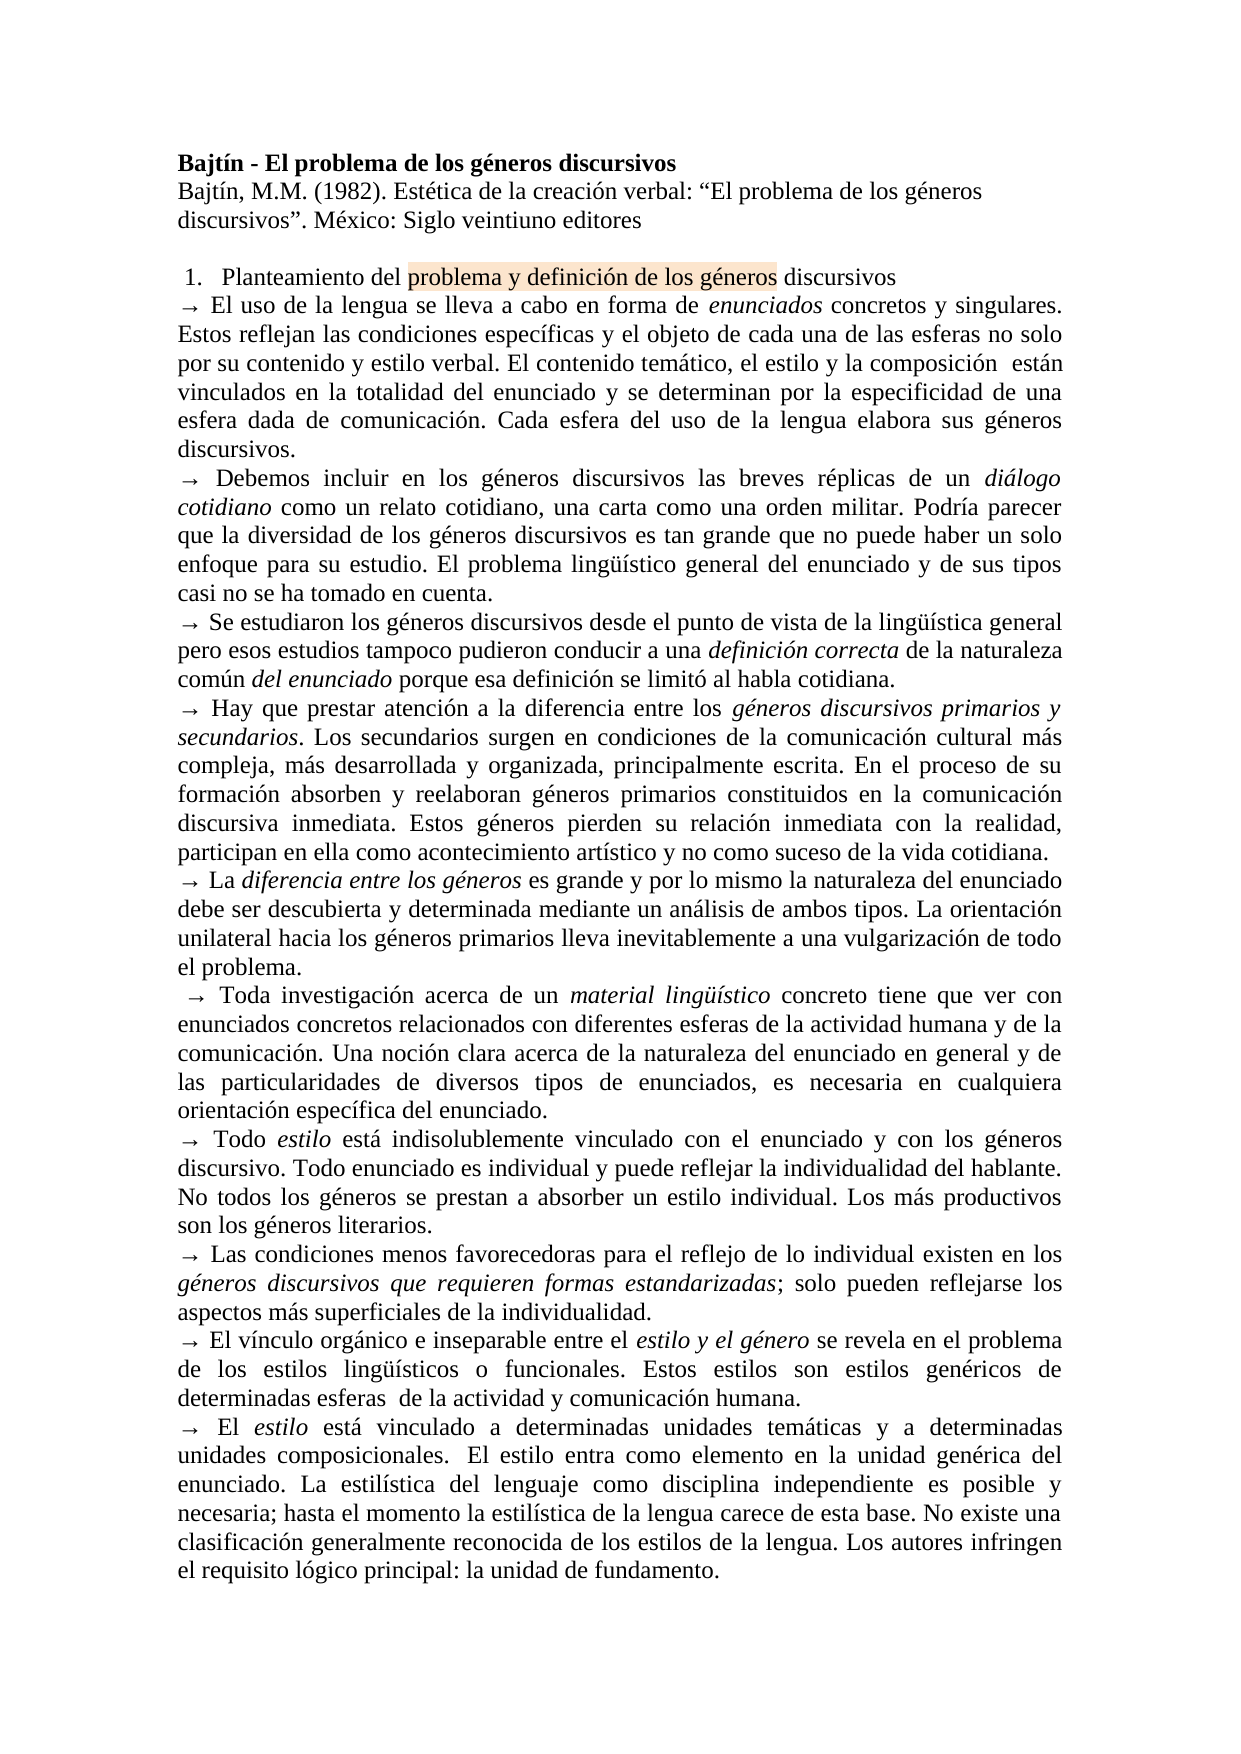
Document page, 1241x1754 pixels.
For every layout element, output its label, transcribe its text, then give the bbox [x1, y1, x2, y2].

text Bajtín - El problema de los géneros discursivos [177, 148, 1063, 176]
text → Todo estilo está indisolublemente vinculado con el enunciado y con los géneros discursivo. Todo enunciado es individual y puede reflejar la individualidad del hablante. No todos los géneros se prestan a absorber un estilo individual. Los más productivos son los géneros literarios. [177, 1124, 1063, 1239]
text → El uso de la lengua se lleva a cabo en forma de enunciados concretos y singulares. Estos reflejan las condiciones específicas y el objeto de cada una de las esferas no solo por su contenido y estilo verbal. El contenido temático, el estilo y la composición están vinculados en la totalidad del enunciado y se determinan por la especificidad de una esfera dada de comunicación. Cada esfera del uso de la lengua elabora sus géneros discursivos. [177, 291, 1063, 463]
text → Hay que prestar atención a la diferencia entre los géneros discursivos primarios y secundarios. Los secundarios surgen en condiciones de la comunicación cultural más compleja, más desarrollada y organizada, principalmente escrita. En el proceso de su formación absorben y reelaboran géneros primarios constituidos en la comunicación discursiva inmediata. Estos géneros pierden su relación inmediata con la realidad, participan en ella como acontecimiento artístico y no como suceso de la vida cotidiana. [177, 693, 1063, 866]
text → El vínculo orgánico e inseparable entre el estilo y el género se revela en el problema de los estilos lingüísticos o funcionales. Estos estilos son estilos genéricos de determinadas esferas de la actividad y comunicación humana. [177, 1326, 1063, 1412]
list Planteamiento del problema y definición de los géneros discursivos [184, 262, 408, 291]
text → Las condiciones menos favorecedoras para el reflejo de lo individual existen en los géneros discursivos que requieren formas estandarizadas; solo pueden reflejarse los aspectos más superficiales de la individualidad. [177, 1239, 1063, 1326]
list Planteamiento del problema y definición de los géneros discursivos [777, 262, 1063, 291]
text → Debemos incluir en los géneros discursivos las breves réplicas de un diálogo cotidiano como un relato cotidiano, una carta como una orden militar. Podría parecer que la diversidad de los géneros discursivos es tan grande que no puede haber un solo enfoque para su estudio. El problema lingüístico general del enunciado y de sus tipos casi no se ha tomado en cuenta. [177, 463, 1063, 607]
text → El estilo está vinculado a determinadas unidades temáticas y a determinadas unidades composicionales. El estilo entra como elemento en la unidad genérica del enunciado. La estilística del lenguaje como disciplina independiente es posible y necesaria; hasta el momento la estilística de la lengua carece de esta base. No existe una clasificación generalmente reconocida de los estilos de la lengua. Los autores infringen el requisito lógico principal: la unidad de fundamento. [177, 1412, 1063, 1584]
text → La diferencia entre los géneros es grande y por lo mismo la naturaleza del enunciado debe ser descubierta y determinada mediante un análisis de ambos tipos. La orientación unilateral hacia los géneros primarios lleva inevitablemente a una vulgarización de todo el problema. [177, 866, 1063, 981]
text → Se estudiaron los géneros discursivos desde el punto de vista de la lingüística general pero esos estudios tampoco pudieron conducir a una definición correcta de la naturaleza común del enunciado porque esa definición se limitó al habla cotidiana. [177, 607, 1063, 693]
text → Toda investigación acerca de un material lingüístico concreto tiene que ver con enunciados concretos relacionados con diferentes esferas de la actividad humana y de la comunicación. Una noción clara acerca de la naturaleza del enunciado en general y de las particularidades de diversos tipos de enunciados, es necesaria en cualquiera orientación específica del enunciado. [177, 981, 1063, 1124]
text Bajtín, M.M. (1982). Estética de la creación verbal: “El problema de los géneros discursivos”. México: Siglo veintiuno editores [177, 176, 1063, 262]
